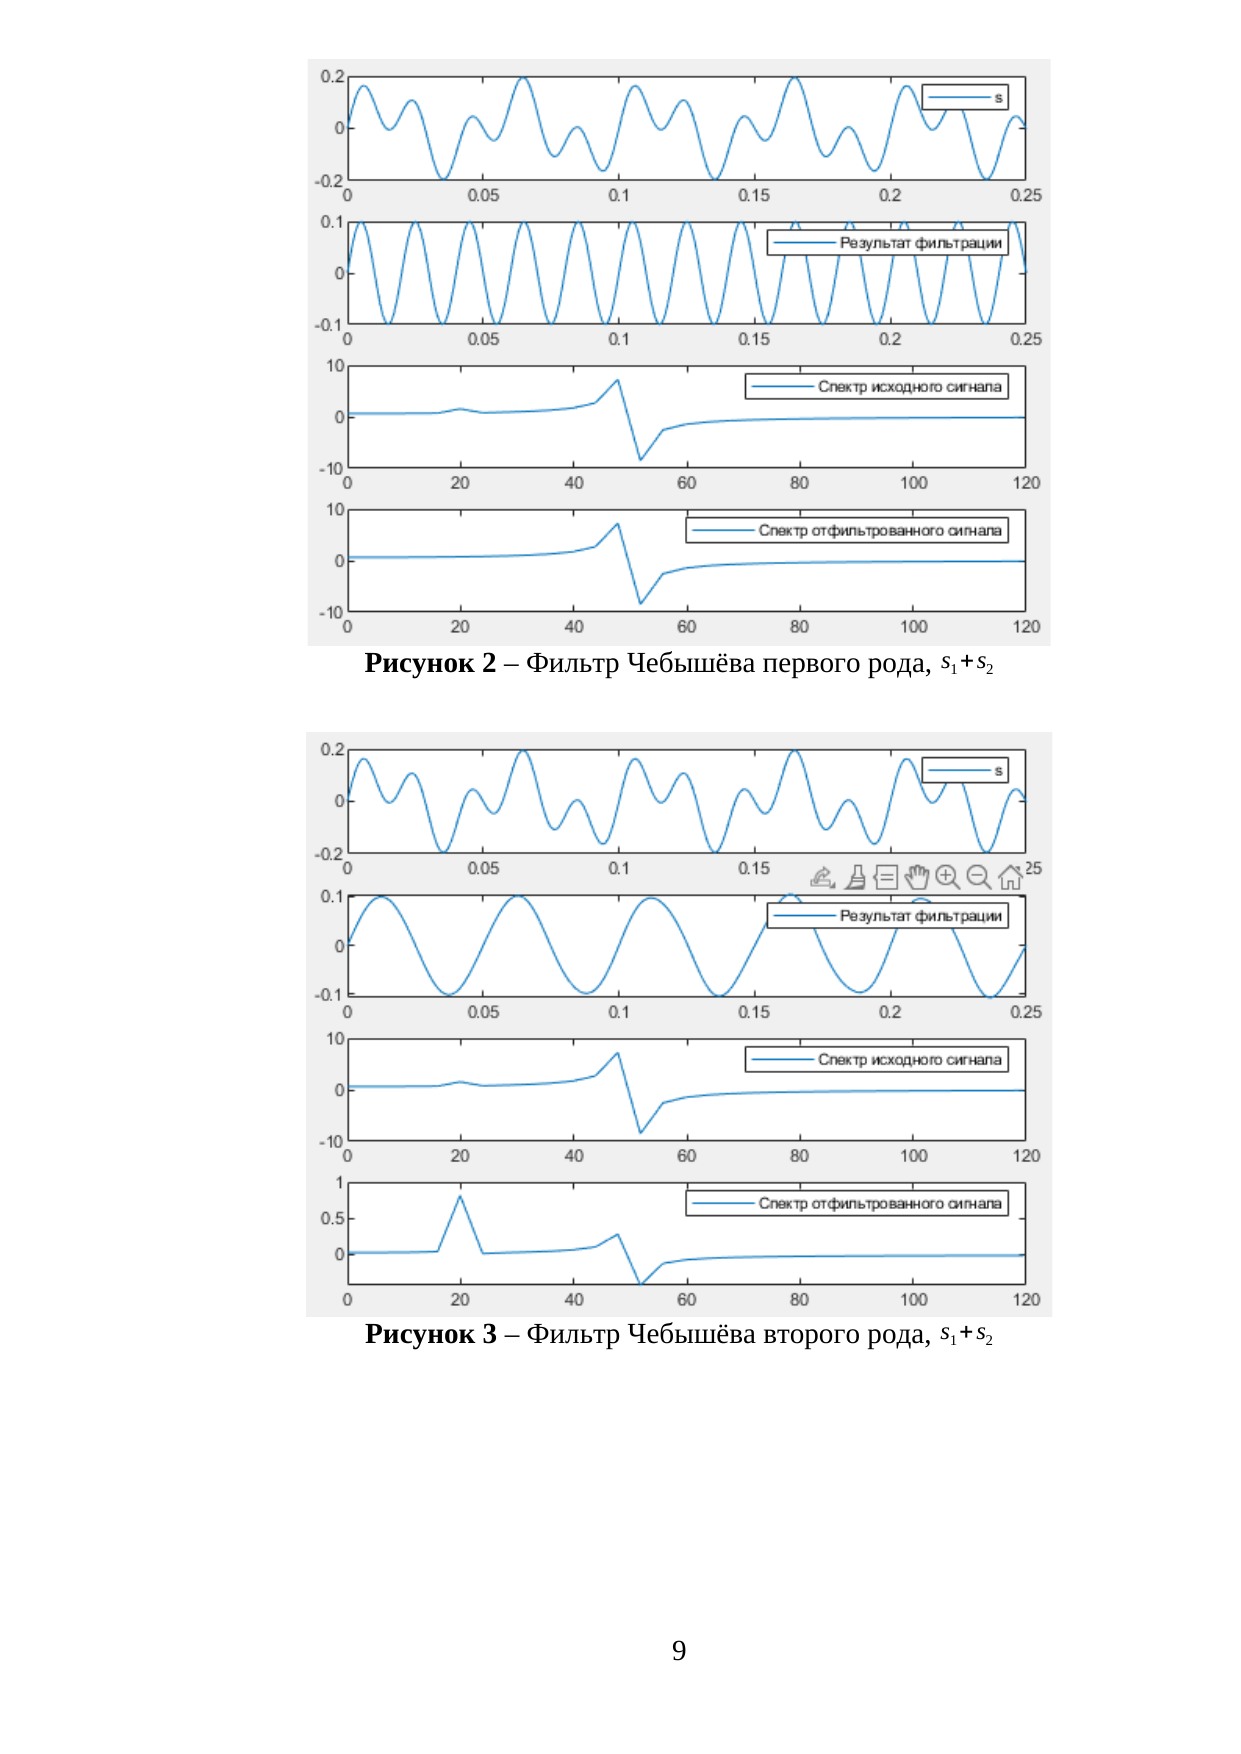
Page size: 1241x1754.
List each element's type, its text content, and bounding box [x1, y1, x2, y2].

picture [306, 732, 1053, 1317]
picture [307, 59, 1051, 646]
